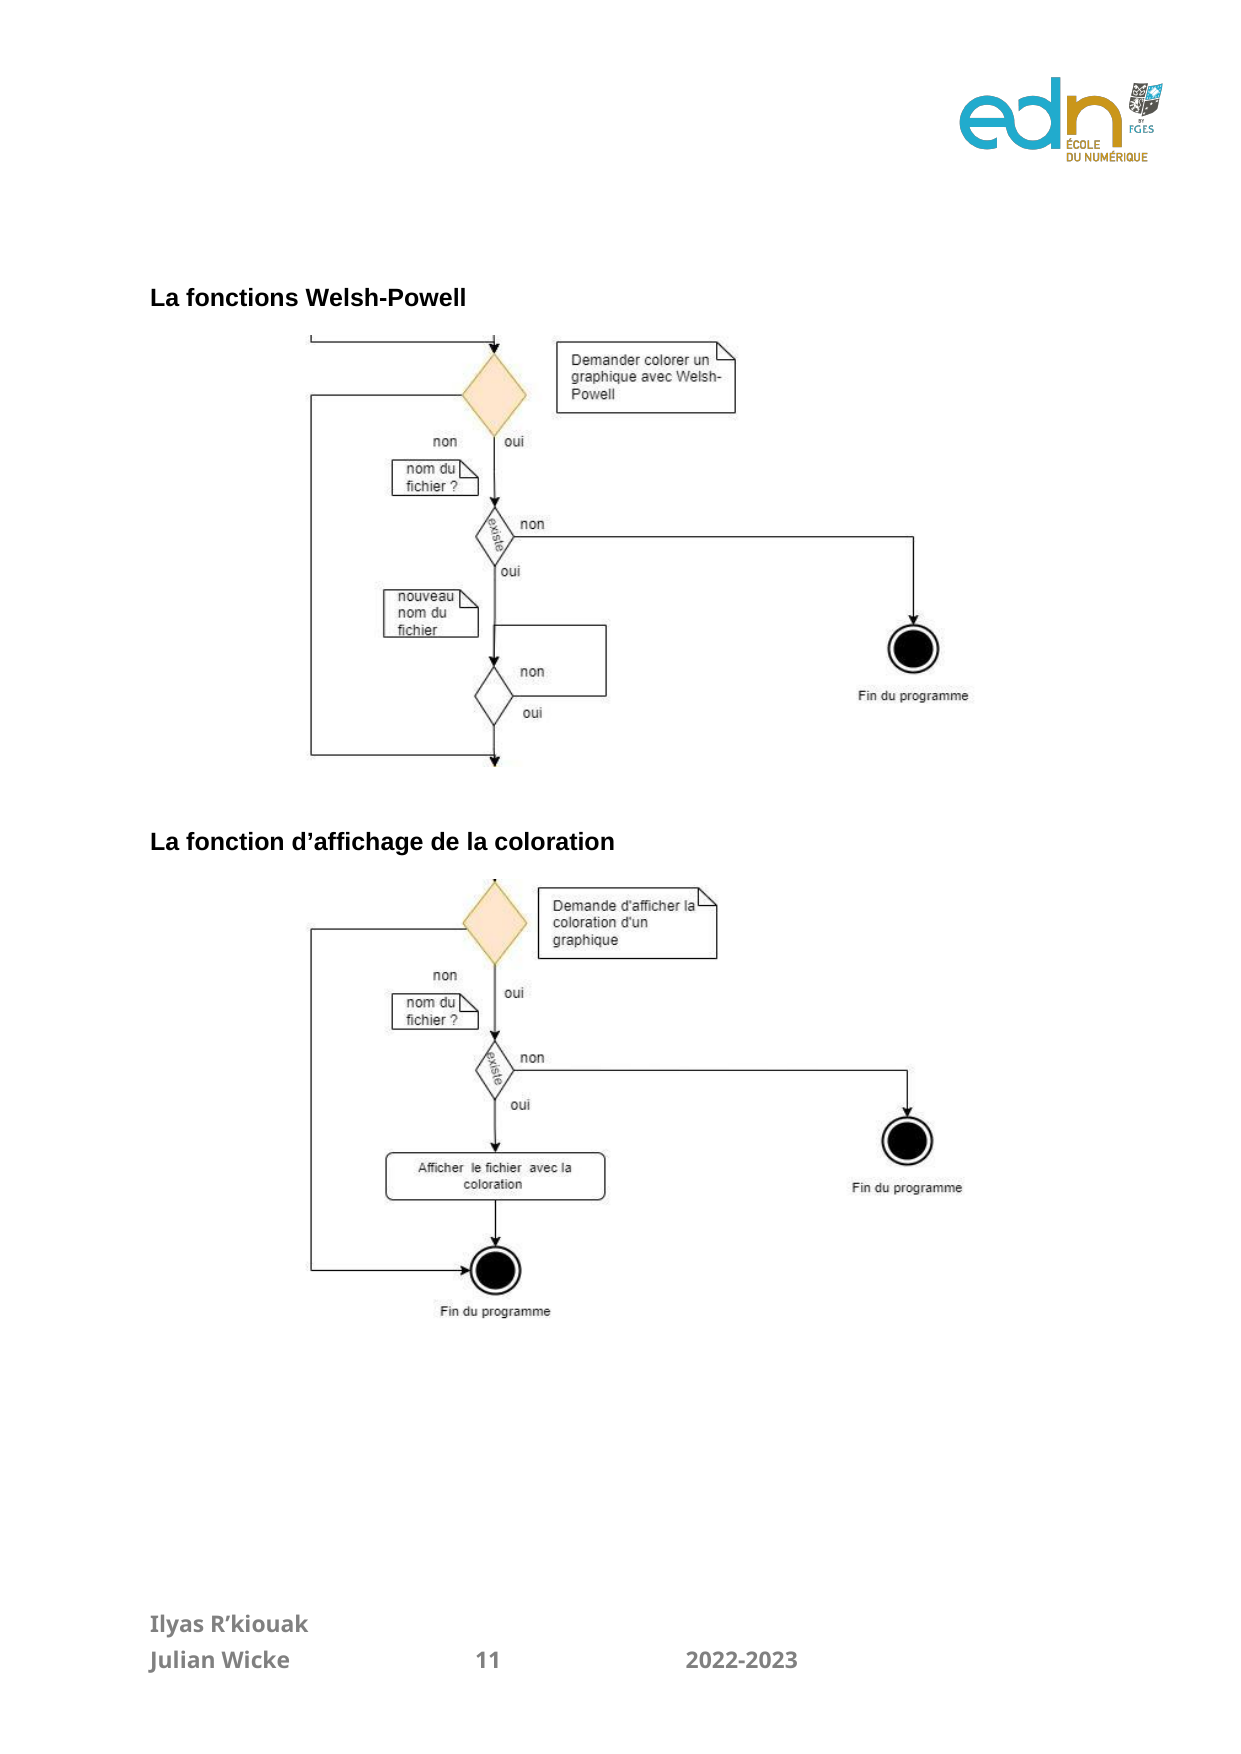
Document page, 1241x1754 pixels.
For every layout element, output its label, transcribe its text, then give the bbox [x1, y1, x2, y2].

picture [168, 879, 983, 1330]
text La fonctions Welsh-Powell [150, 283, 1090, 312]
picture [946, 34, 1163, 204]
text La fonction d’affichage de la coloration [150, 827, 1090, 856]
picture [168, 335, 983, 767]
